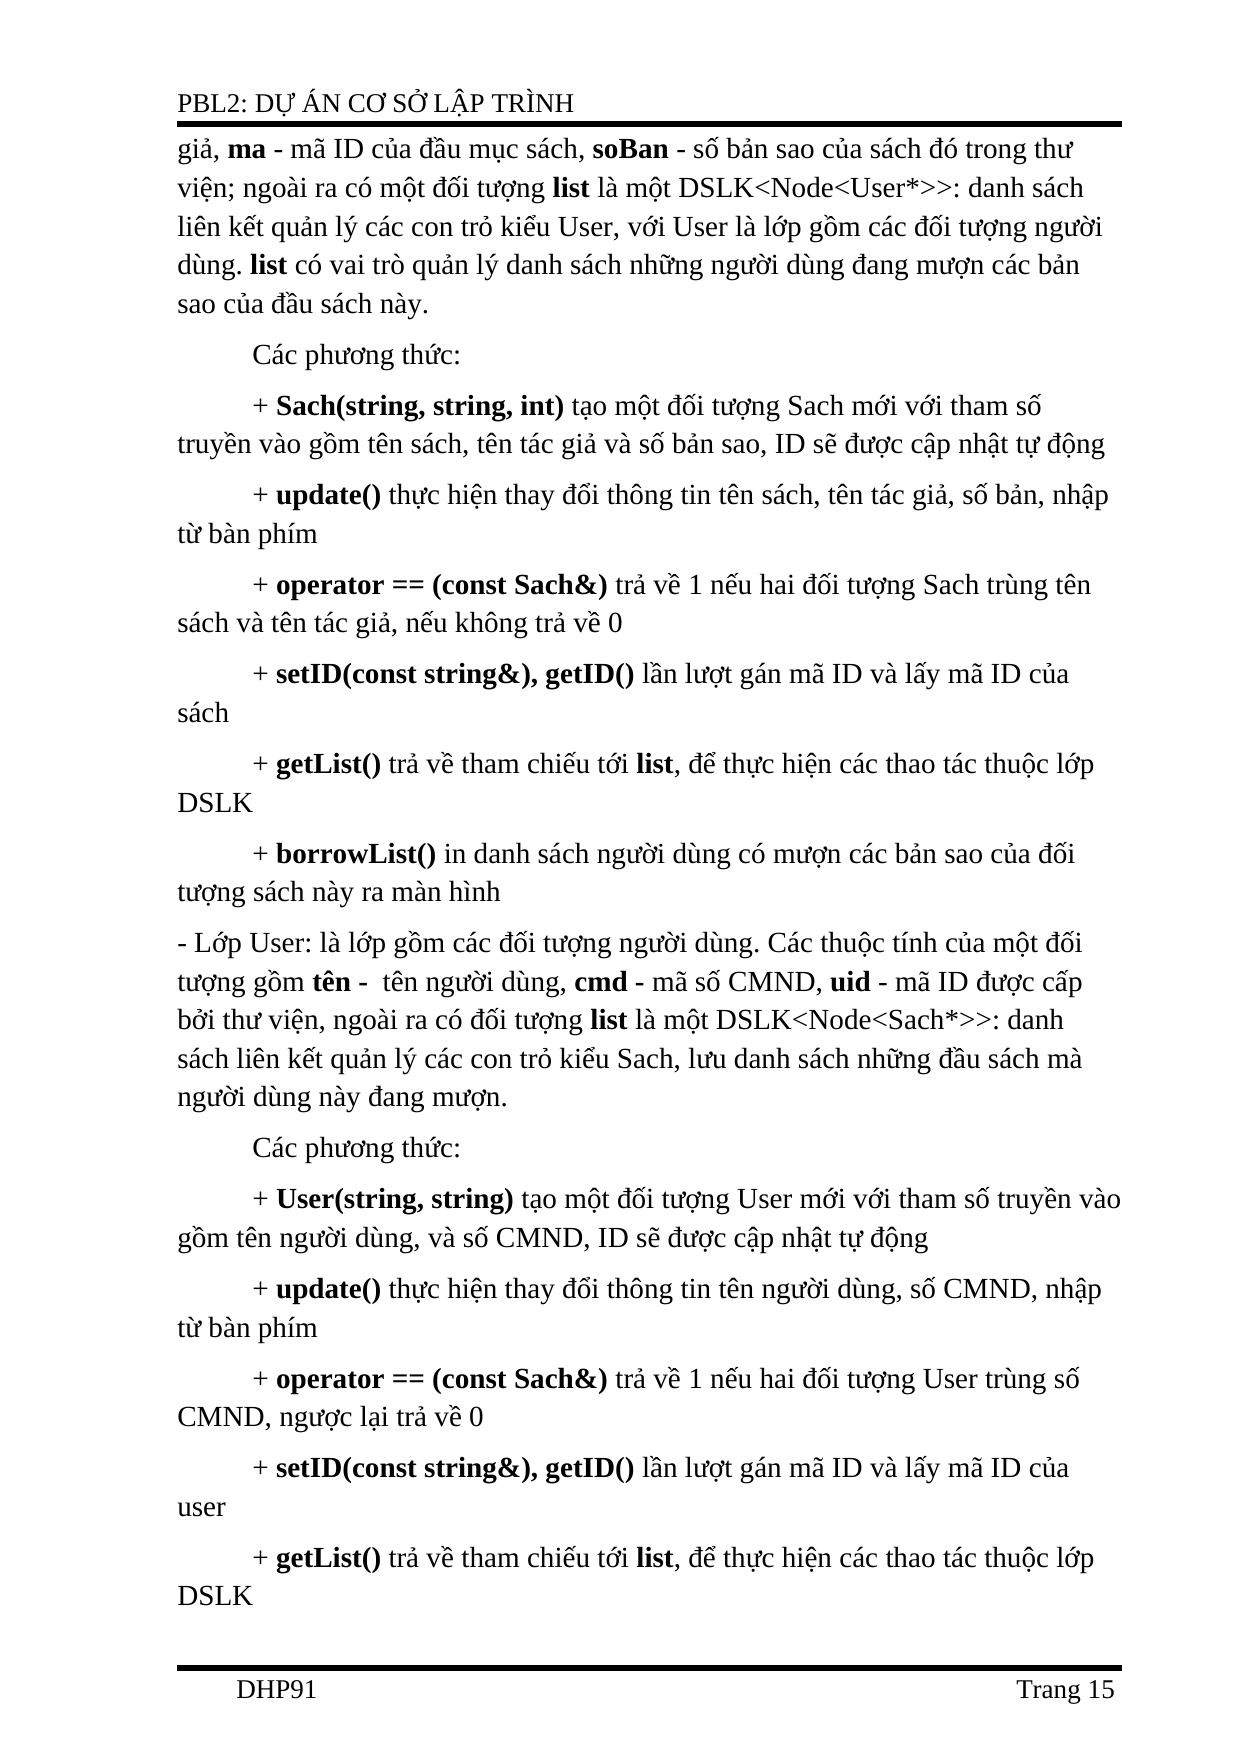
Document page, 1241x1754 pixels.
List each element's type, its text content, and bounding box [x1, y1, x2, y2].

text Các phương thức: [177, 337, 1122, 370]
text + operator == (const Sach&) trả về 1 nếu hai đối tượng Sach trùng tên sách và tên tác giả, nếu không trả về 0 [177, 567, 1122, 639]
text + Sach(string, string, int) tạo một đối tượng Sach mới với tham số truyền vào gồm tên sách, tên tác giả và số bản sao, ID sẽ được cập nhật tự động [177, 388, 1122, 460]
text - Lớp User: là lớp gồm các đối tượng người dùng. Các thuộc tính của một đối tượng gồm tên - tên người dùng, cmd - mã số CMND, uid - mã ID được cấp bởi thư viện, ngoài ra có đối tượng list là một DSLK<Node<Sach*>>: danh sách liên kết quản lý các con trỏ kiểu Sach, lưu danh sách những đầu sách mà người dùng này đang mượn. [177, 925, 1122, 1113]
text + getList() trả về tham chiếu tới list, để thực hiện các thao tác thuộc lớp DSLK [177, 746, 1122, 818]
text + getList() trả về tham chiếu tới list, để thực hiện các thao tác thuộc lớp DSLK [177, 1540, 1122, 1612]
text + operator == (const Sach&) trả về 1 nếu hai đối tượng User trùng số CMND, ngược lại trả về 0 [177, 1361, 1122, 1433]
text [177, 132, 1122, 319]
text + borrowList() in danh sách người dùng có mượn các bản sao của đối tượng sách này ra màn hình [177, 836, 1122, 908]
text + setID(const string&), getID() lần lượt gán mã ID và lấy mã ID của sách [177, 657, 1122, 729]
text + User(string, string) tạo một đối tượng User mới với tham số truyền vào gồm tên người dùng, và số CMND, ID sẽ được cập nhật tự động [177, 1182, 1122, 1254]
text + update() thực hiện thay đổi thông tin tên sách, tên tác giả, số bản, nhập từ bàn phím [177, 477, 1122, 549]
text + setID(const string&), getID() lần lượt gán mã ID và lấy mã ID của user [177, 1450, 1122, 1522]
text + update() thực hiện thay đổi thông tin tên người dùng, số CMND, nhập từ bàn phím [177, 1271, 1122, 1343]
text Các phương thức: [177, 1131, 1122, 1164]
